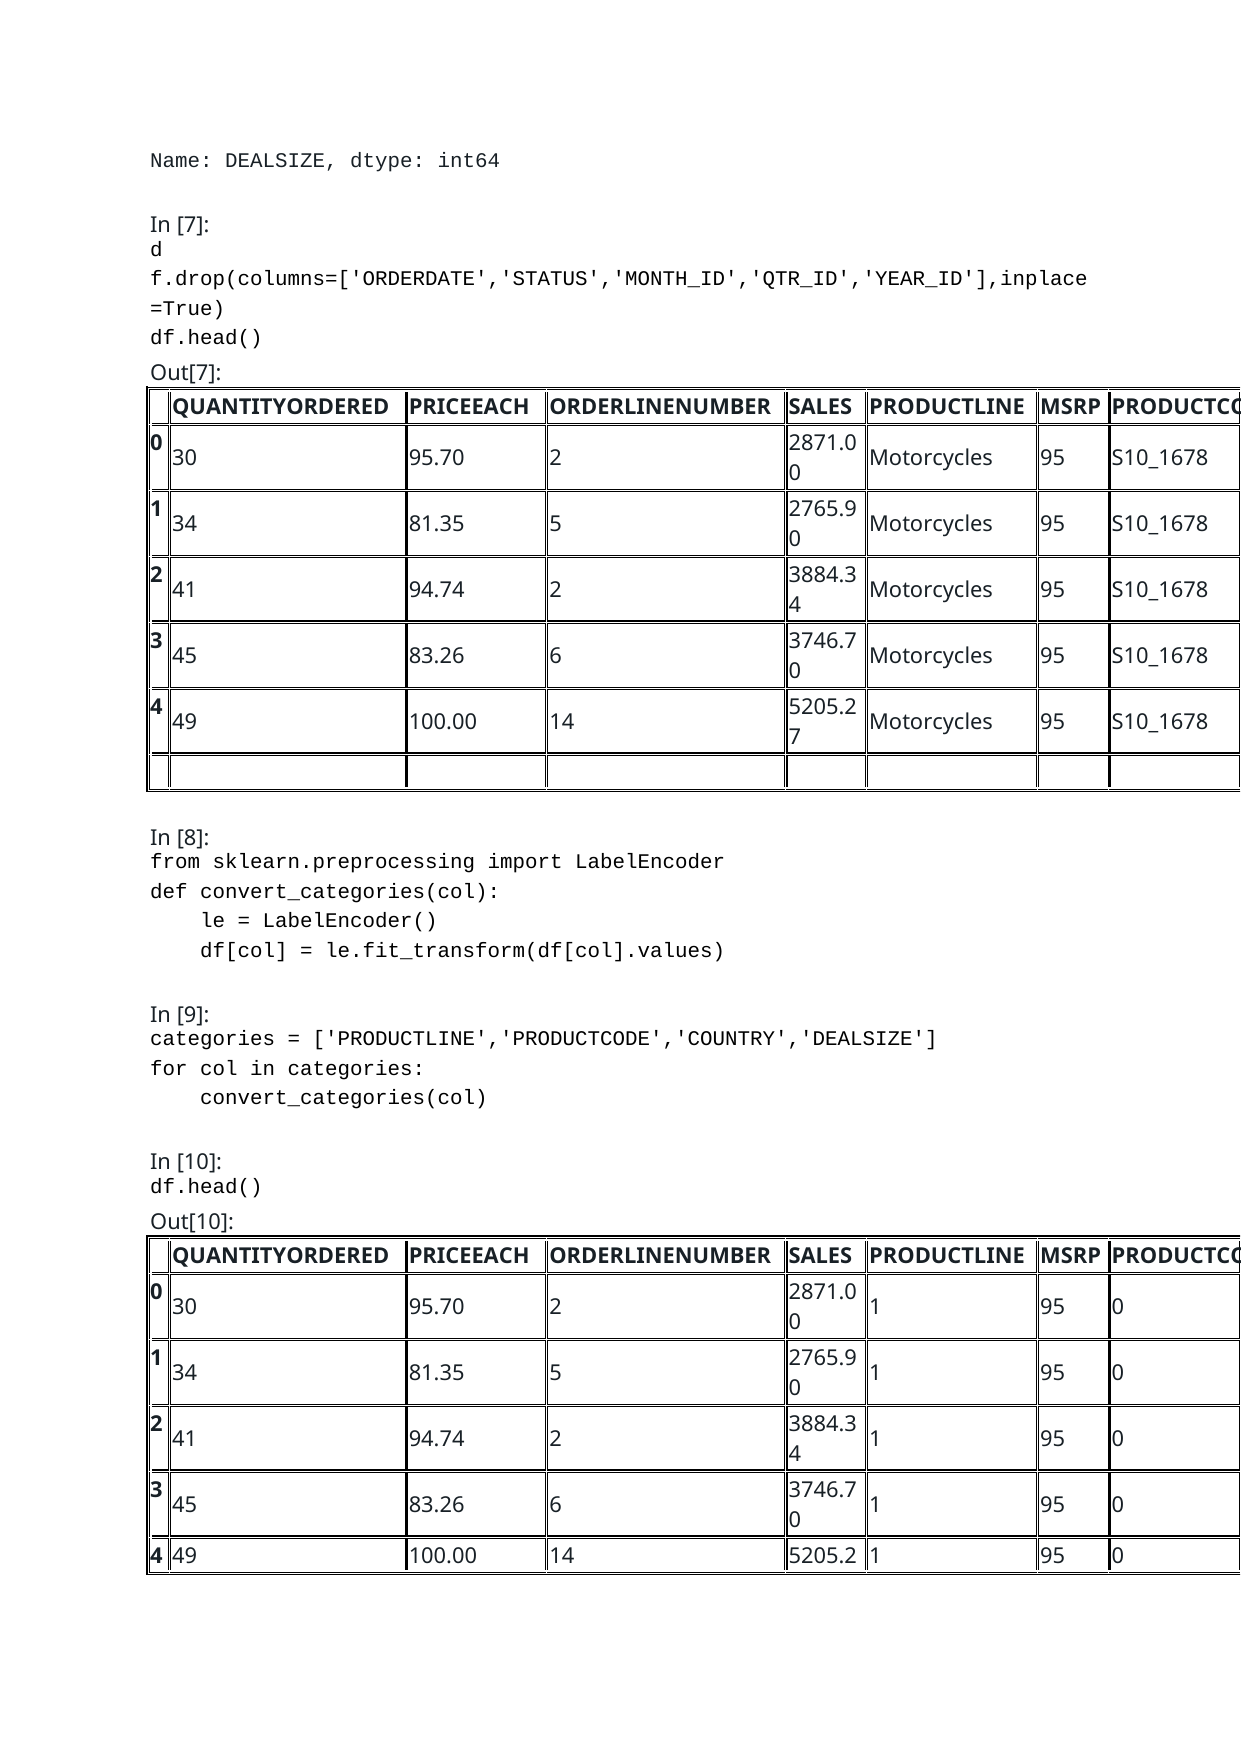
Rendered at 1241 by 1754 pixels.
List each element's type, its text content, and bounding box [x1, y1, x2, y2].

table_cell 0 [1111, 1341, 1239, 1403]
table_cell 14 [547, 1535, 786, 1571]
text Out[10]: [150, 1206, 1090, 1235]
table_cell 95 [1039, 624, 1108, 686]
table_header PRODUCTCODE [1109, 1239, 1240, 1272]
table_cell 81.35 [408, 1341, 545, 1403]
table_cell 2765.90 [788, 492, 865, 554]
table_cell 95 [1039, 690, 1108, 752]
table_cell [150, 752, 169, 788]
table_cell 2 [548, 558, 784, 620]
table_cell 41 [171, 558, 405, 620]
table_cell 0 [1111, 1473, 1239, 1535]
table_cell 2 [150, 1404, 168, 1469]
table_cell Motorcycles [868, 624, 1036, 686]
text for col in categories: [150, 1058, 1090, 1082]
table_cell 1 [150, 1338, 168, 1403]
text le = LabelEncoder() [150, 910, 1090, 934]
table_cell 100.00 [406, 1539, 547, 1571]
table_cell 45 [171, 624, 405, 686]
table_header ORDERLINENUMBER [547, 1237, 786, 1272]
table_header PRODUCTLINE [867, 390, 1038, 423]
table_cell 2 [548, 1407, 784, 1469]
table_cell 94.74 [408, 558, 545, 620]
table_cell 1 [868, 1407, 1036, 1469]
text df.head() [150, 327, 1090, 351]
table_header SALES [786, 1239, 867, 1272]
text df[col] = le.fit_transform(df[col].values) [150, 940, 1090, 963]
table_cell 0 [1111, 1407, 1239, 1469]
table_cell 2 [548, 426, 784, 488]
table_cell Motorcycles [868, 690, 1036, 752]
table_header QUANTITYORDERED [170, 390, 406, 423]
text In [8]: [150, 821, 1090, 851]
table_cell 4 [150, 1535, 169, 1571]
table_header ORDERLINENUMBER [547, 388, 786, 423]
table_header PRICEEACH [406, 1239, 547, 1272]
table_header MSRP [1038, 388, 1109, 423]
table_cell 83.26 [408, 624, 545, 686]
table_cell 81.35 [408, 492, 545, 554]
table_cell 49 [171, 690, 405, 752]
table_cell 0 [148, 1272, 169, 1337]
table_header PRODUCTCODE [1109, 390, 1240, 423]
table_cell 95 [1039, 492, 1108, 554]
table_cell 3884.34 [788, 558, 865, 620]
table_cell 5 [548, 1341, 784, 1403]
text df.drop(columns=['ORDERDATE','STATUS','MONTH_ID','QTR_ID','YEAR_ID'],inplace=True) [150, 239, 1090, 321]
table_cell 83.26 [408, 1473, 545, 1535]
text Name: DEALSIZE, dtype: int64 [150, 150, 1090, 174]
table_cell 4 [150, 686, 168, 752]
table_header [150, 390, 169, 423]
table_cell S10_1678 [1111, 426, 1239, 488]
table_cell 0 [1111, 1275, 1239, 1337]
table_cell 34 [171, 492, 405, 554]
table_cell Motorcycles [868, 426, 1036, 488]
table_cell 45 [171, 1473, 405, 1535]
table_cell 2871.00 [788, 426, 865, 488]
table_cell 100.00 [408, 690, 545, 752]
table_cell 95 [1039, 558, 1108, 620]
table_cell [406, 756, 547, 788]
table_cell [170, 756, 406, 788]
table_header QUANTITYORDERED [170, 1239, 406, 1272]
table_header [150, 1239, 169, 1272]
table_cell 2 [150, 555, 168, 620]
table_cell 2765.90 [788, 1341, 865, 1403]
table_cell 3746.70 [788, 624, 865, 686]
text In [9]: [150, 999, 1090, 1028]
text from sklearn.preprocessing import LabelEncoder [150, 851, 1090, 875]
table_cell 0 [1109, 1539, 1240, 1571]
text In [10]: [150, 1146, 1090, 1176]
table_cell 30 [171, 1275, 405, 1337]
text Out[7]: [150, 357, 1090, 386]
table_cell 30 [171, 426, 405, 488]
text In [7]: [150, 209, 1090, 239]
table_cell [867, 756, 1038, 788]
table_cell 5205.27 [786, 1539, 867, 1571]
table_cell 5 [548, 492, 784, 554]
table_cell 5205.27 [788, 690, 865, 752]
table_cell 95.70 [408, 1275, 545, 1337]
text df.head() [150, 1176, 1090, 1200]
table_header PRODUCTLINE [867, 1239, 1038, 1272]
table_cell 95 [1039, 1275, 1108, 1337]
table_cell S10_1678 [1111, 492, 1239, 554]
table_header PRICEEACH [406, 390, 547, 423]
table_cell 49 [170, 1539, 406, 1571]
table_cell 3 [150, 1469, 168, 1535]
table_cell 95 [1038, 1539, 1109, 1571]
table_cell 34 [171, 1341, 405, 1403]
table_cell 6 [548, 1473, 784, 1535]
text categories = ['PRODUCTLINE','PRODUCTCODE','COUNTRY','DEALSIZE'] [150, 1028, 1090, 1052]
table_cell 95 [1039, 1341, 1108, 1403]
table_cell 94.74 [408, 1407, 545, 1469]
table_cell 95 [1039, 1407, 1108, 1469]
table_cell 1 [868, 1341, 1036, 1403]
table_cell 95 [1039, 1473, 1108, 1535]
table_cell 2 [548, 1275, 784, 1337]
table_cell 6 [548, 624, 784, 686]
table_cell 95 [1039, 426, 1108, 488]
table_cell [1038, 756, 1109, 788]
table_cell 2871.00 [788, 1275, 865, 1337]
table_cell S10_1678 [1111, 690, 1239, 752]
table_cell S10_1678 [1111, 558, 1239, 620]
table_header MSRP [1038, 1237, 1109, 1272]
table_cell 3746.70 [788, 1473, 865, 1535]
table_cell 3 [150, 620, 168, 686]
table_cell [547, 752, 786, 788]
table_cell S10_1678 [1111, 624, 1239, 686]
table_cell 1 [868, 1473, 1036, 1535]
text convert_categories(col) [150, 1087, 1090, 1111]
text def convert_categories(col): [150, 881, 1090, 904]
table_cell [1109, 756, 1240, 788]
table_cell 1 [867, 1539, 1038, 1571]
table_cell [786, 756, 867, 788]
table_cell 3884.34 [788, 1407, 865, 1469]
table_cell Motorcycles [868, 558, 1036, 620]
table_cell 1 [868, 1275, 1036, 1337]
table_cell 0 [148, 423, 169, 488]
table_cell Motorcycles [868, 492, 1036, 554]
table_cell 1 [150, 489, 168, 554]
table_cell 14 [548, 690, 784, 752]
table_cell 41 [171, 1407, 405, 1469]
table_cell 95.70 [408, 426, 545, 488]
table_header SALES [786, 390, 867, 423]
